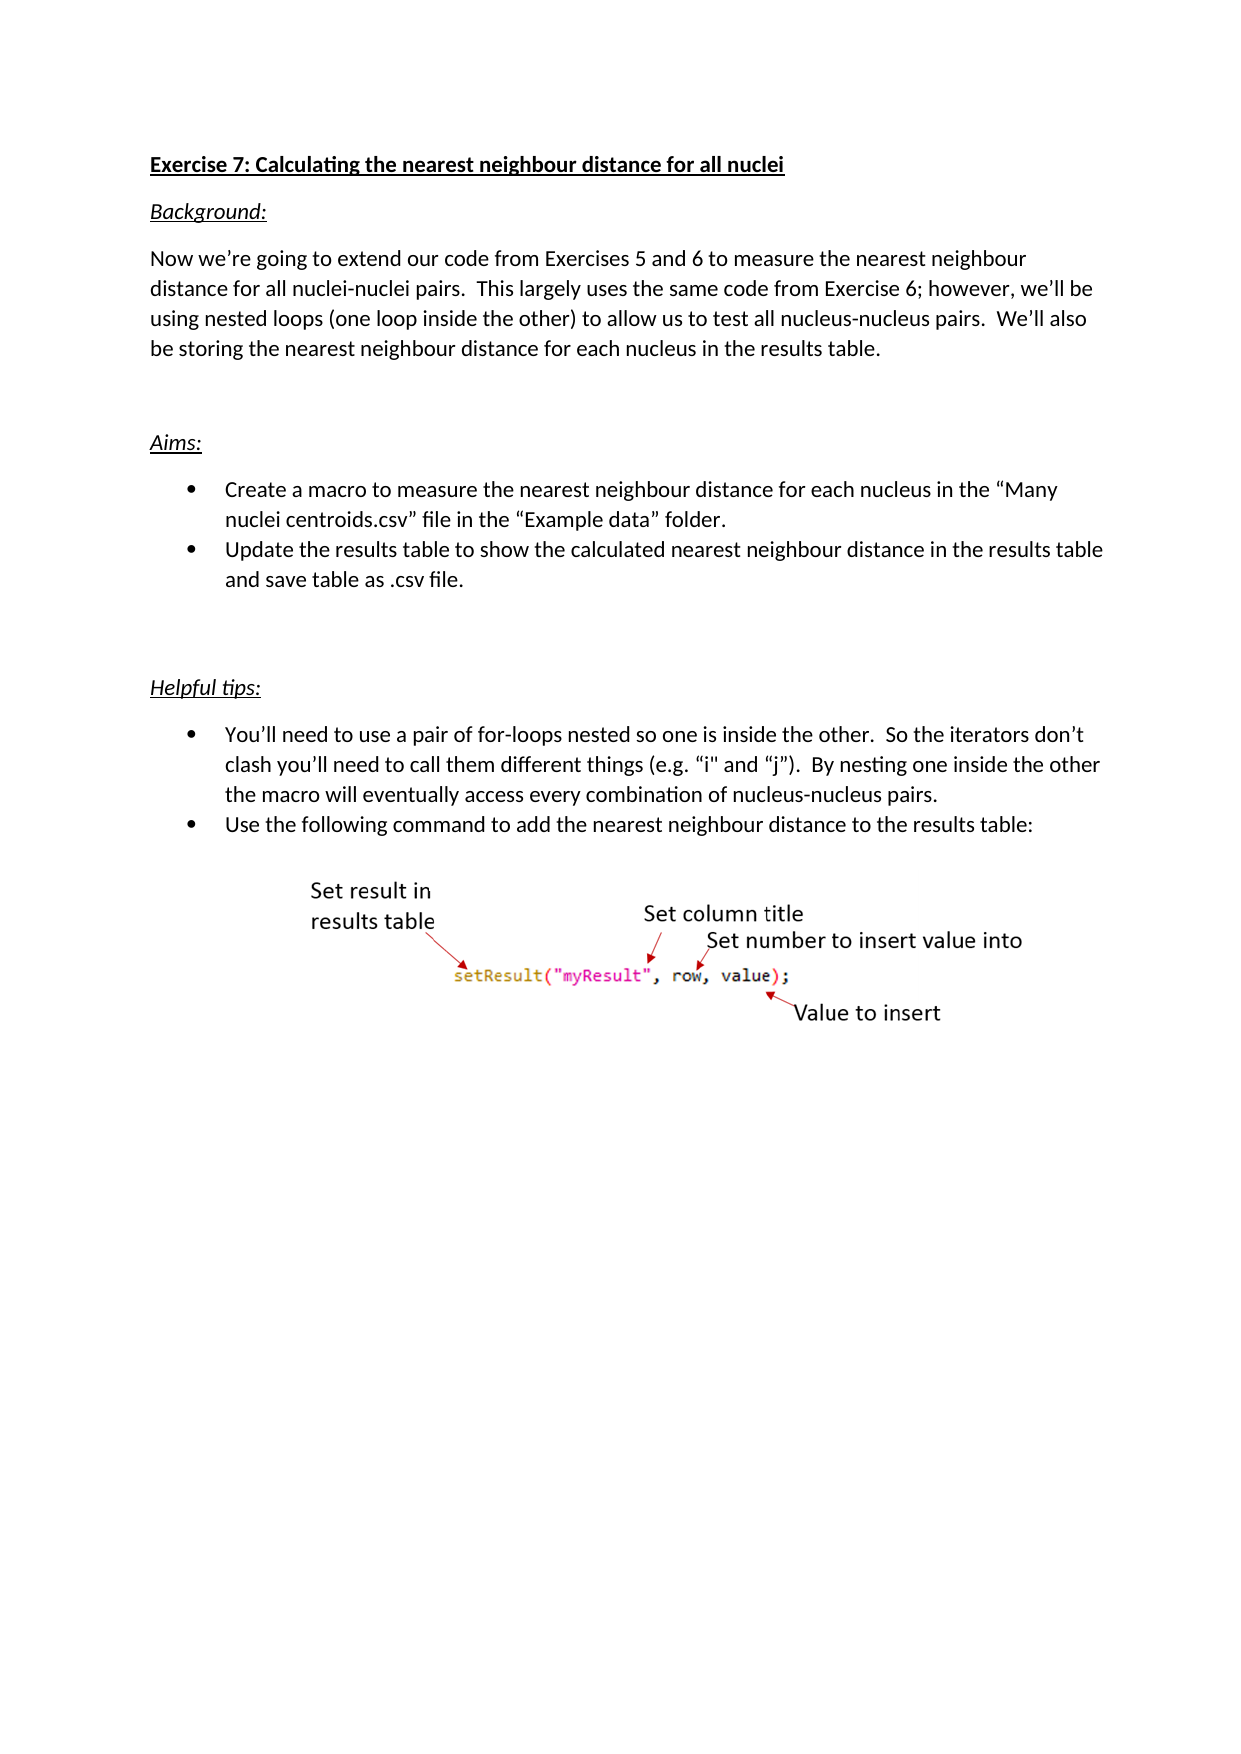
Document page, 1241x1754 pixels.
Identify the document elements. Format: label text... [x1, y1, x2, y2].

picture [301, 870, 1032, 1041]
text Helpful tips: [150, 673, 1107, 701]
list Update the results table to show the calculated nearest neighbour distance in the results table and save table as .csv file. [187, 535, 1107, 594]
text Exercise 7: Calculating the nearest neighbour distance for all nuclei [150, 150, 1107, 178]
text Background: [150, 197, 1107, 225]
list Create a macro to measure the nearest neighbour distance for each nucleus in the “Many nuclei centroids.csv” file in the “Example data” folder. [187, 475, 1107, 533]
list You’ll need to use a pair of for-loops nested so one is inside the other. So the iterators don’t clash you’ll need to call them different things (e.g. “i" and “j”). By nesting one inside the other the macro will eventually access every combination of nucleus-nucleus pairs. [187, 720, 1107, 808]
text Aims: [150, 428, 1107, 456]
list Use the following command to add the nearest neighbour distance to the results table: [187, 810, 1107, 838]
text Now we’re going to extend our code from Exercises 5 and 6 to measure the nearest neighbour distance for all nuclei-nuclei pairs. This largely uses the same code from Exercise 6; however, we’ll be using nested loops (one loop inside the other) to allow us to test all nucleus-nucleus pairs. We’ll also be storing the nearest neighbour distance for each nucleus in the results table. [150, 244, 1107, 362]
